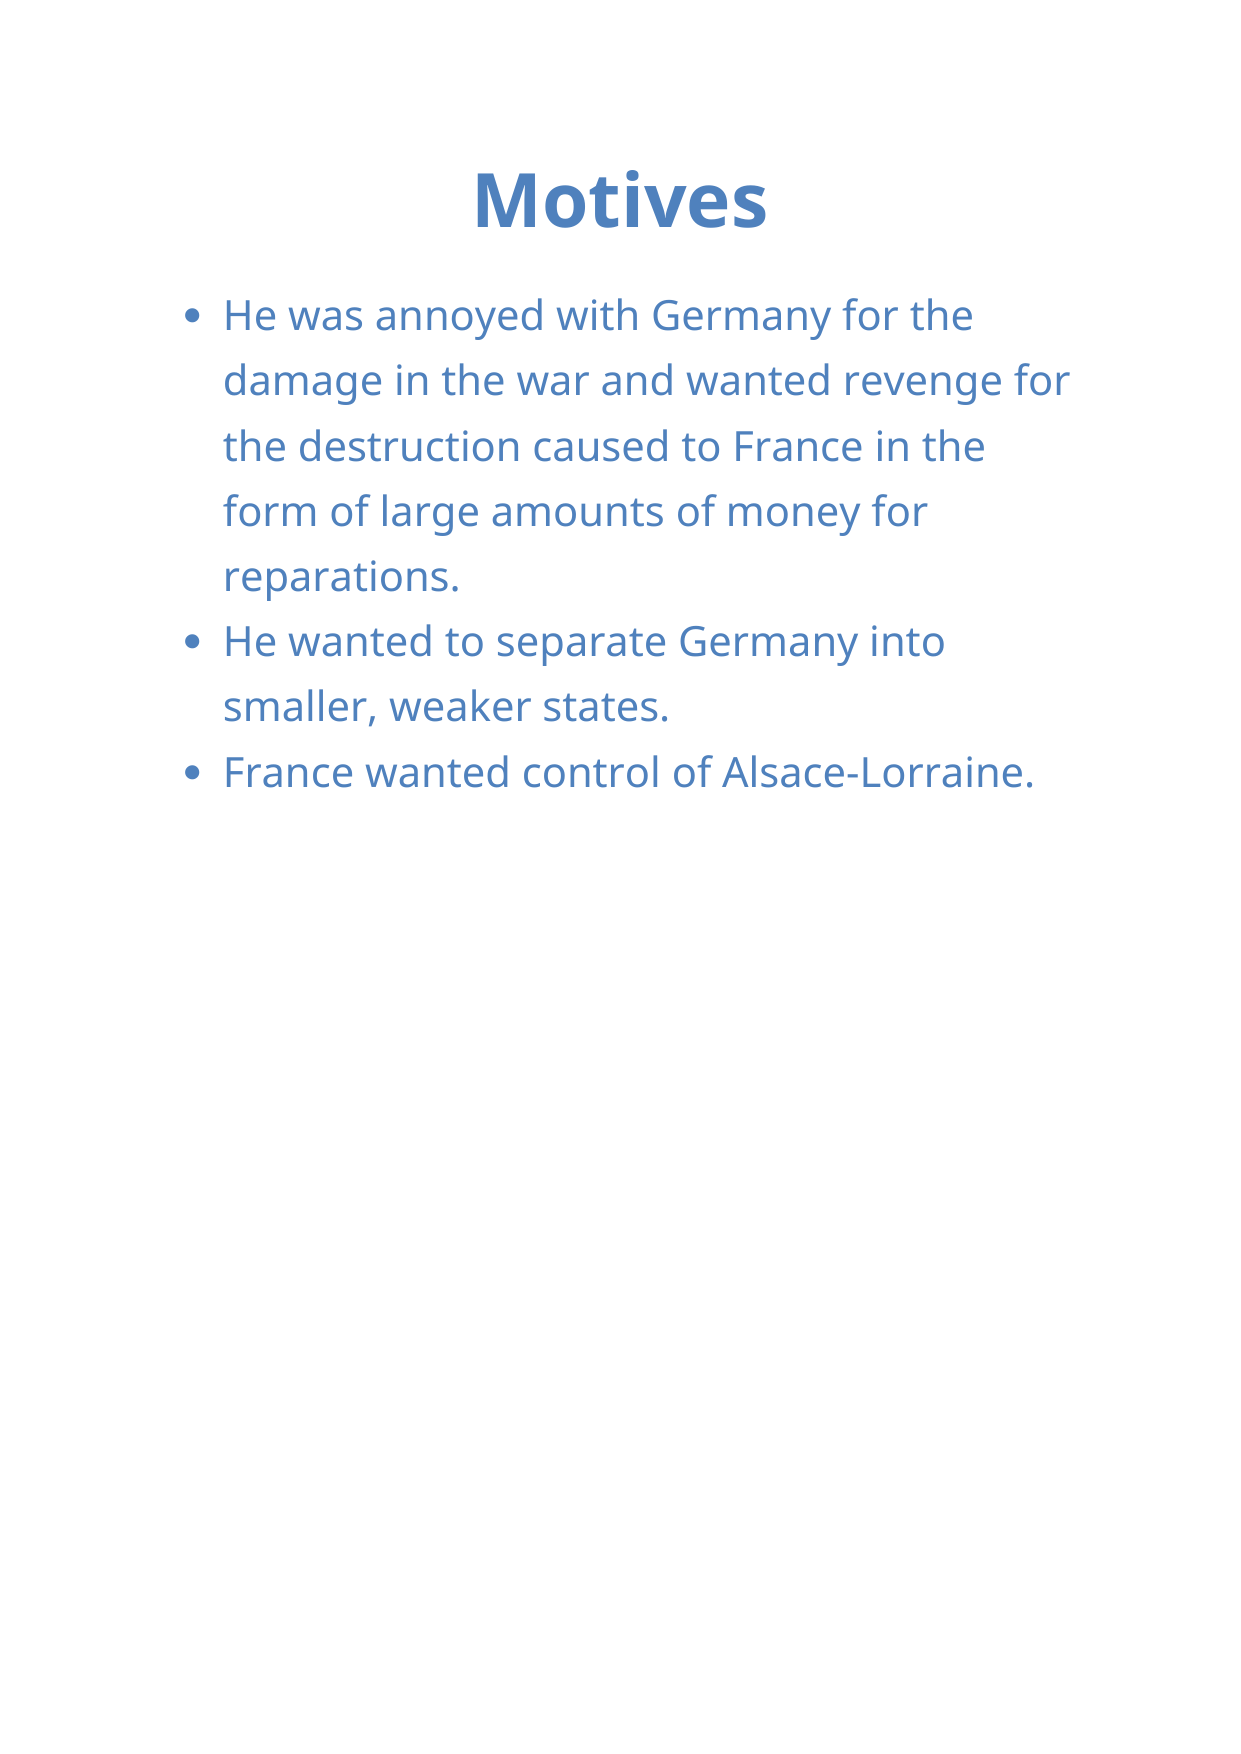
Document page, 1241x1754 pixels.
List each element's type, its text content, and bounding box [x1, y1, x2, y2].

text Motives [148, 148, 1093, 250]
list He was annoyed with Germany for the damage in the war and wanted revenge for the destruction caused to France in the form of large amounts of money for reparations. [185, 286, 1093, 603]
list France wanted control of Alsace-Lorraine. [185, 742, 1093, 799]
list He wanted to separate Germany into smaller, weaker states. [185, 612, 1093, 734]
